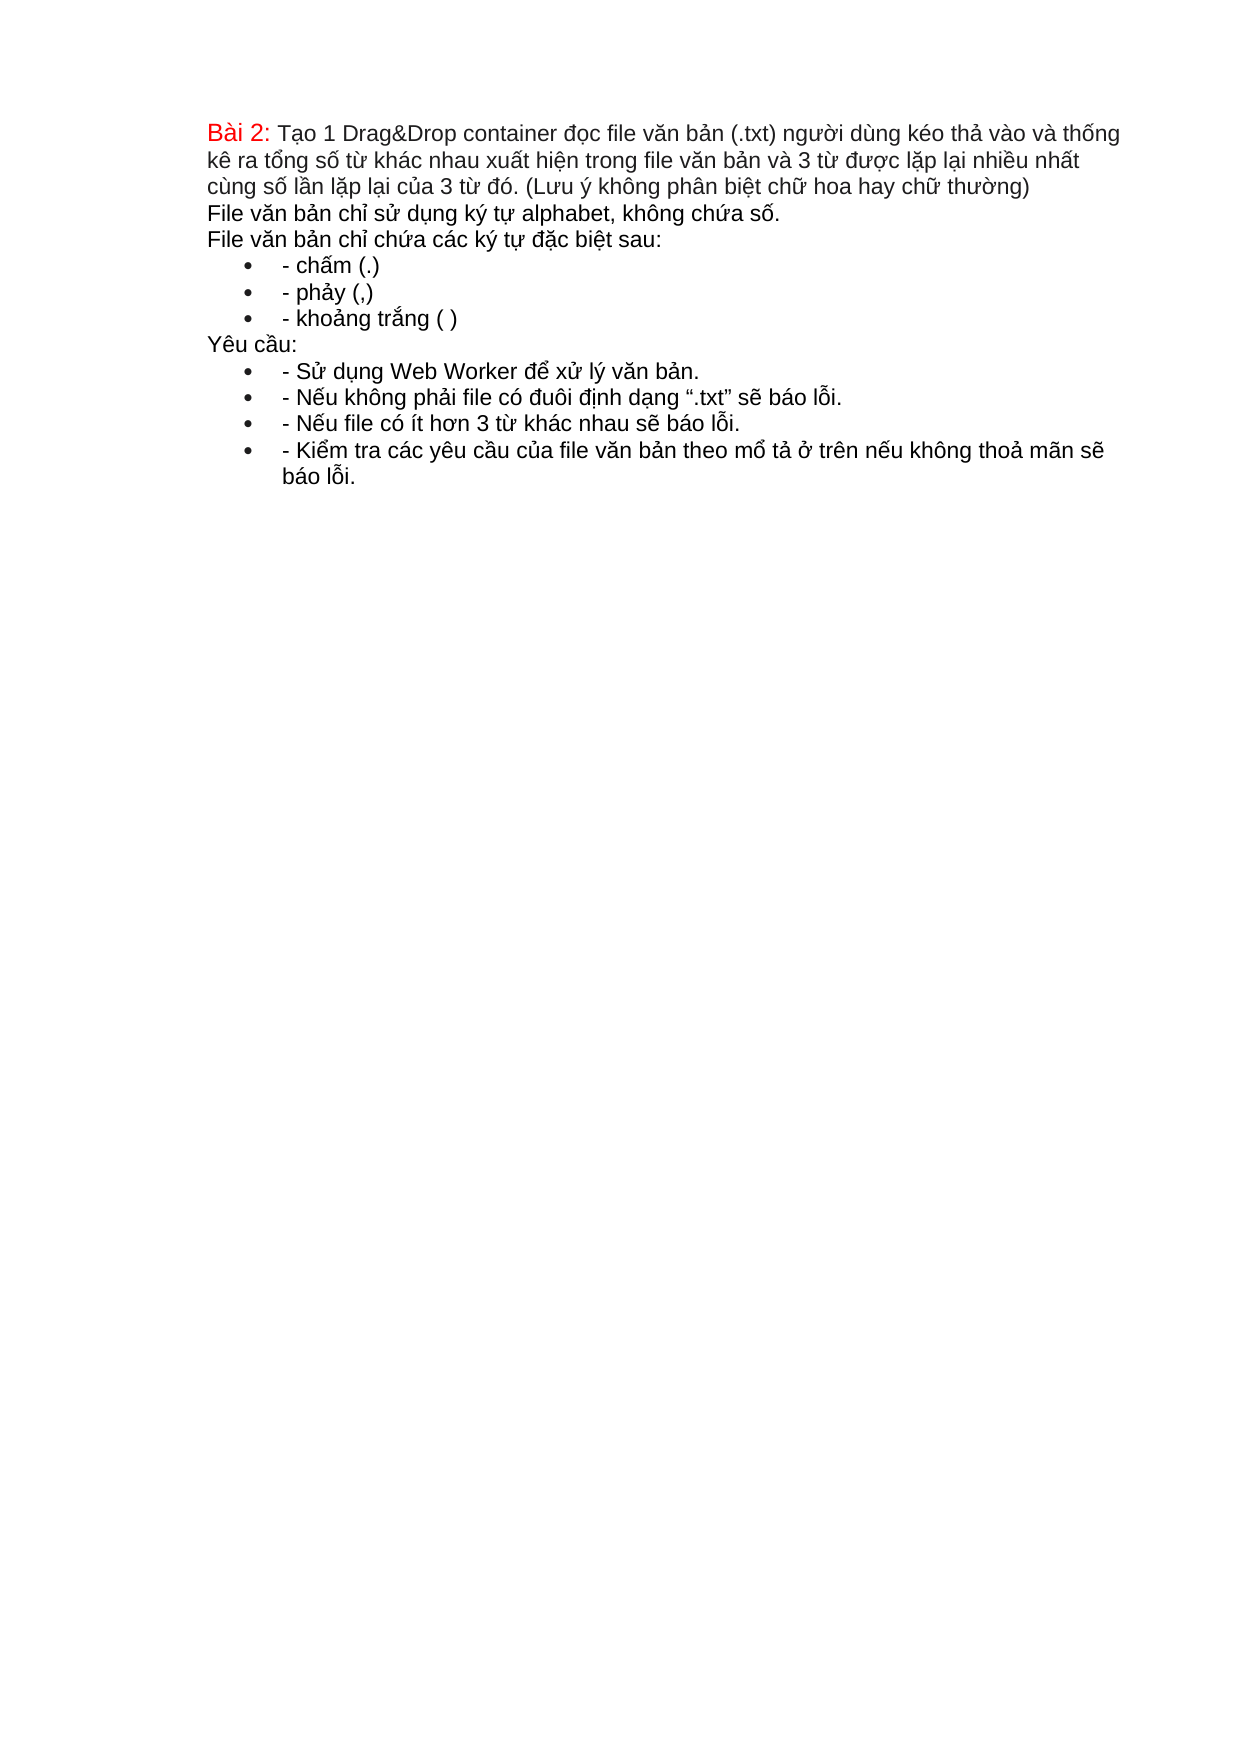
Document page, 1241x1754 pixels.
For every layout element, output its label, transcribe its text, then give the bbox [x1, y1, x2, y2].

list - phảy (,) [244, 279, 1122, 305]
list - Nếu file có ít hơn 3 từ khác nhau sẽ báo lỗi. [244, 410, 1122, 437]
text File văn bản chỉ chứa các ký tự đặc biệt sau: [207, 226, 1122, 252]
list - chấm (.) [244, 252, 1122, 279]
list - Sử dụng Web Worker để xử lý văn bản. [244, 358, 1122, 384]
text Bài 2: Tạo 1 Drag&Drop container đọc file văn bản (.txt) người dùng kéo thả vào và thống kê ra tổng số từ khác nhau xuất hiện trong file văn bản và 3 từ được lặp lại nhiều nhất cùng số lần lặp lại của 3 từ đó. (Lưu ý không phân biệt chữ hoa hay chữ thường) [207, 118, 1122, 199]
list - Kiểm tra các yêu cầu của file văn bản theo mổ tả ở trên nếu không thoả mãn sẽ báo lỗi. [244, 437, 1122, 489]
text Yêu cầu: [207, 331, 1122, 358]
list - khoảng trắng ( ) [244, 305, 1122, 331]
text File văn bản chỉ sử dụng ký tự alphabet, không chứa số. [207, 199, 1122, 226]
list - Nếu không phải file có đuôi định dạng “.txt” sẽ báo lỗi. [244, 384, 1122, 410]
